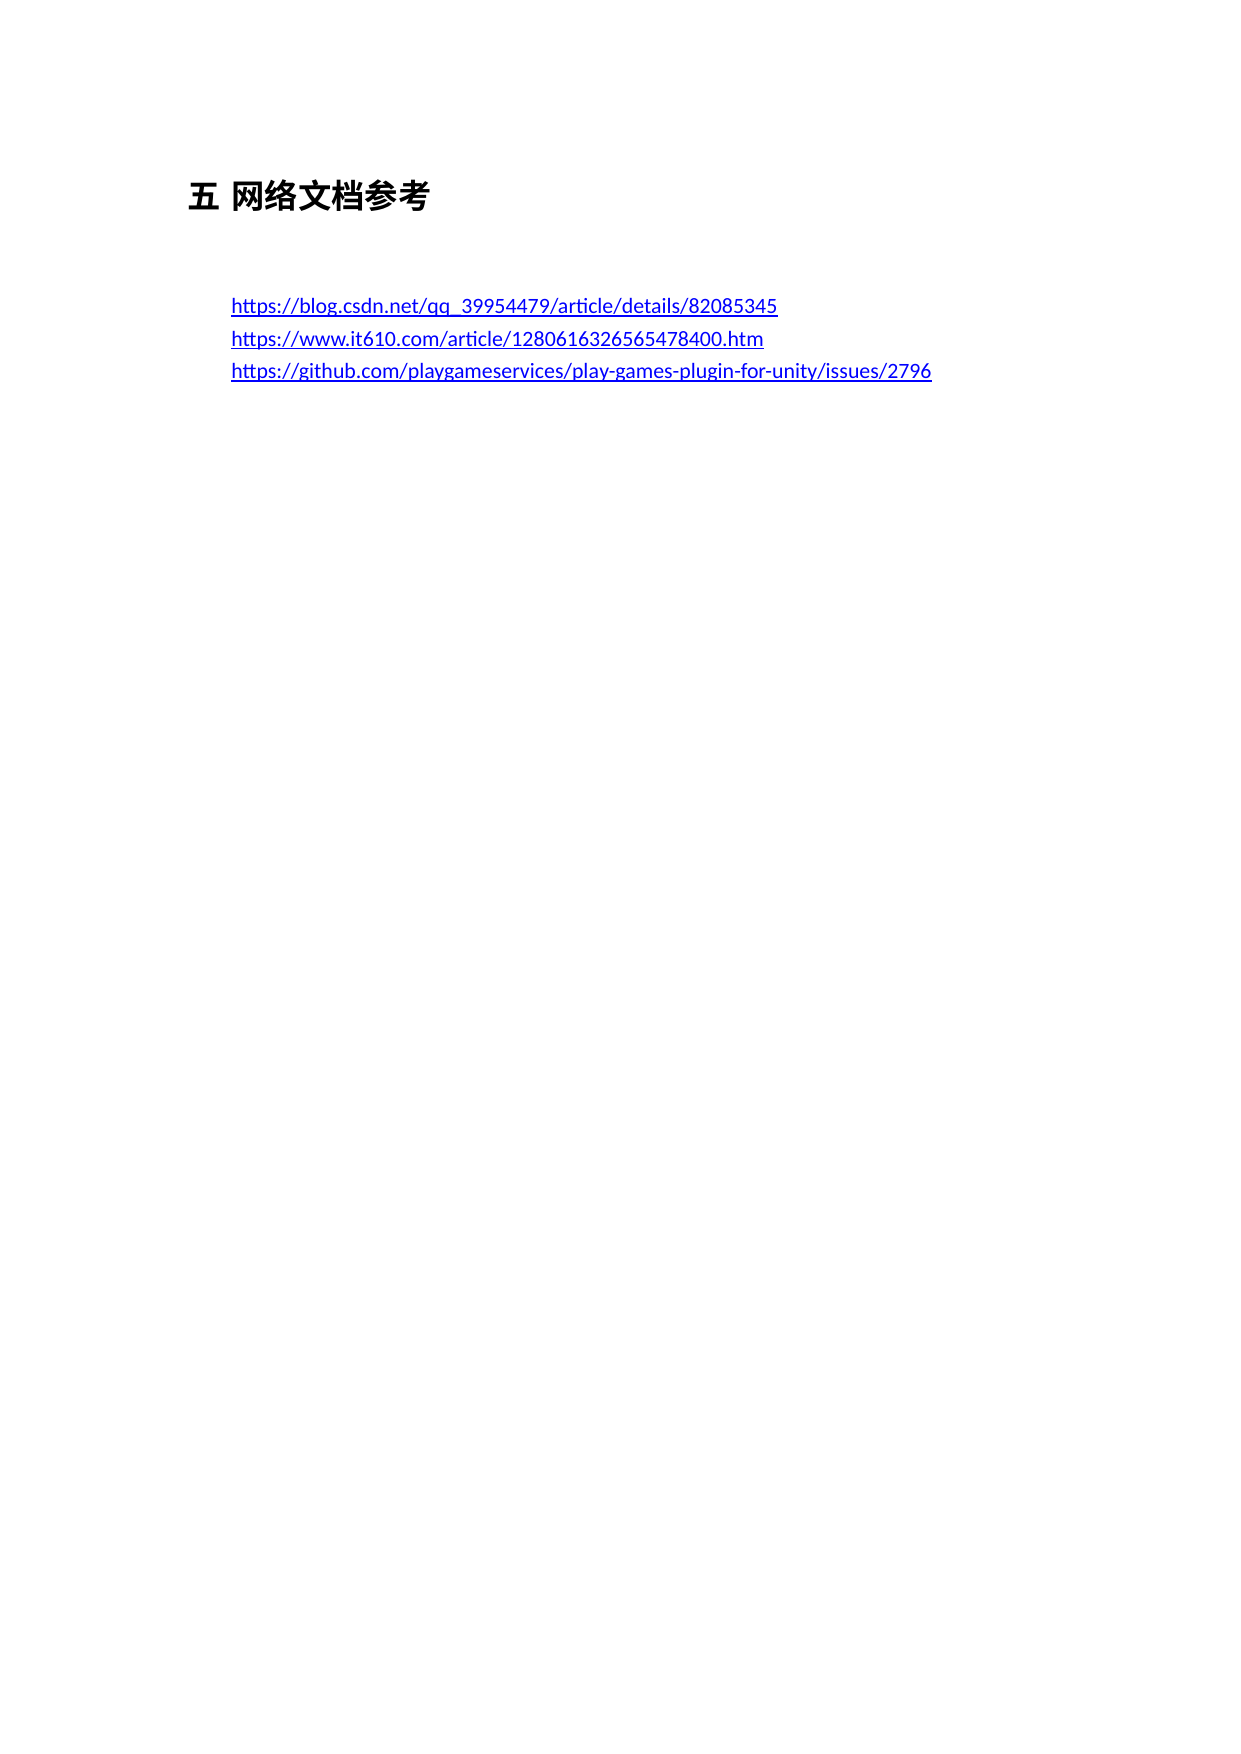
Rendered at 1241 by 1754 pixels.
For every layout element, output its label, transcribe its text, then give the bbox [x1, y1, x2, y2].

text https://blog.csdn.net/qq_39954479/article/details/82085345 [187, 289, 1053, 322]
text https://www.it610.com/article/1280616326565478400.htm [187, 322, 1053, 354]
text https://github.com/playgameservices/play-games-plugin-for-unity/issues/2796 [187, 354, 1053, 387]
subtitle 五 网络文档参考 [187, 162, 1053, 227]
